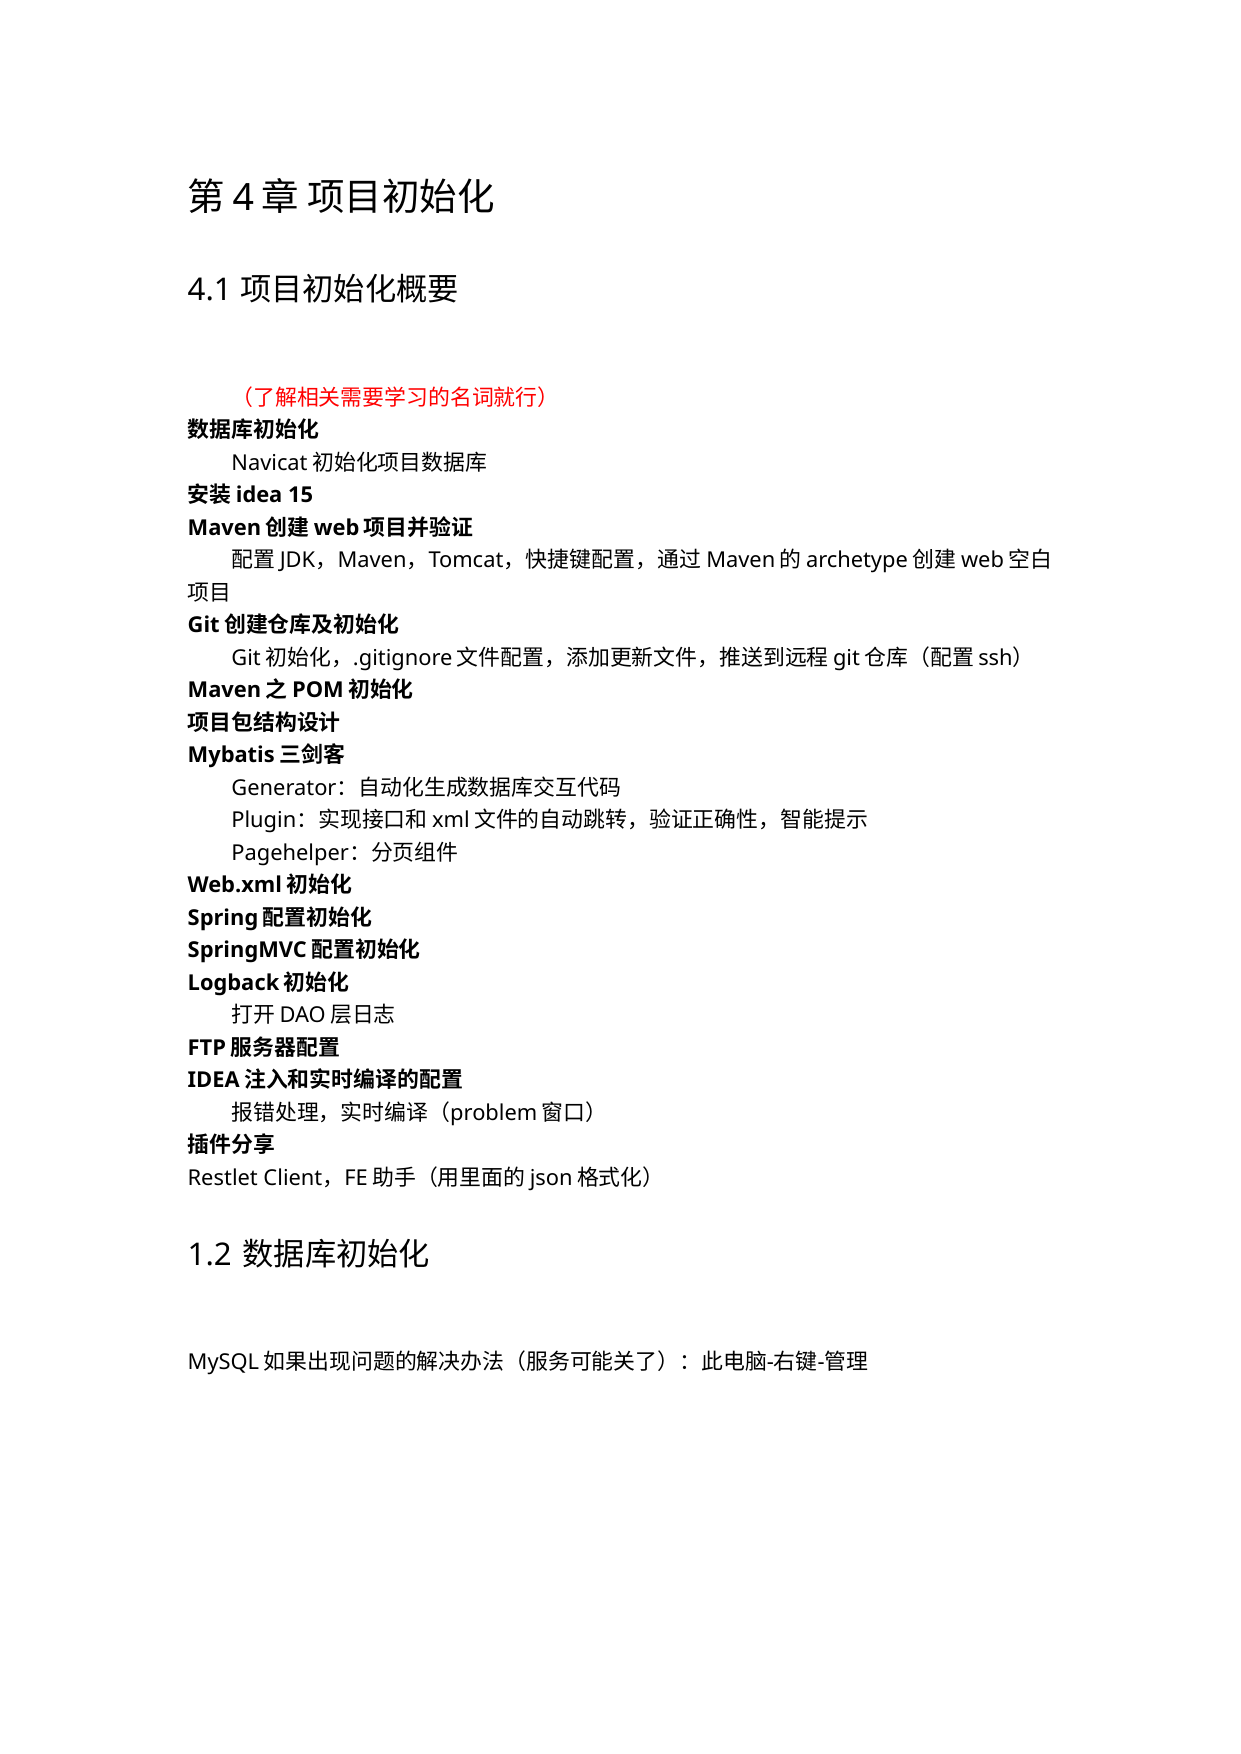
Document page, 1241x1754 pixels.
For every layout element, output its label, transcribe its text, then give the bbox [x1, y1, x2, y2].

text Git初始化，.gitignore文件配置，添加更新文件，推送到远程git仓库（配置ssh） [187, 639, 1053, 672]
text MySQL如果出现问题的解决办法（服务可能关了）：此电脑-右键-管理 [187, 1344, 1053, 1377]
text FTP服务器配置 [187, 1029, 1053, 1062]
subtitle 4.1 项目初始化概要 [187, 254, 1053, 319]
subtitle 第4章 项目初始化 [187, 162, 1053, 227]
text 报错处理，实时编译（problem窗口） [187, 1094, 1053, 1127]
subtitle 数据库初始化 [187, 1219, 1053, 1284]
text Logback初始化 [187, 964, 1053, 997]
text Web.xml初始化 [187, 867, 1053, 899]
text Restlet Client，FE助手（用里面的json格式化） [187, 1159, 1053, 1192]
text Maven创建web项目并验证 [187, 509, 1053, 542]
text Plugin：实现接口和xml文件的自动跳转，验证正确性，智能提示 [187, 802, 1053, 834]
text 配置JDK，Maven，Tomcat，快捷键配置，通过Maven的archetype创建web空白项目 [187, 542, 1053, 607]
text Maven之POM初始化 [187, 672, 1053, 704]
text 安装idea 15 [187, 477, 1053, 509]
text Generator：自动化生成数据库交互代码 [187, 769, 1053, 802]
text Navicat初始化项目数据库 [187, 444, 1053, 477]
text 插件分享 [187, 1127, 1053, 1159]
text （了解相关需要学习的名词就行） [187, 379, 1053, 412]
text Git创建仓库及初始化 [187, 607, 1053, 639]
text Spring配置初始化 [187, 899, 1053, 932]
text Mybatis三剑客 [187, 737, 1053, 769]
text 打开DAO层日志 [187, 997, 1053, 1029]
text 项目包结构设计 [187, 704, 1053, 737]
text IDEA注入和实时编译的配置 [187, 1062, 1053, 1094]
text SpringMVC配置初始化 [187, 932, 1053, 964]
text 数据库初始化 [187, 412, 1053, 444]
text Pagehelper：分页组件 [187, 834, 1053, 867]
